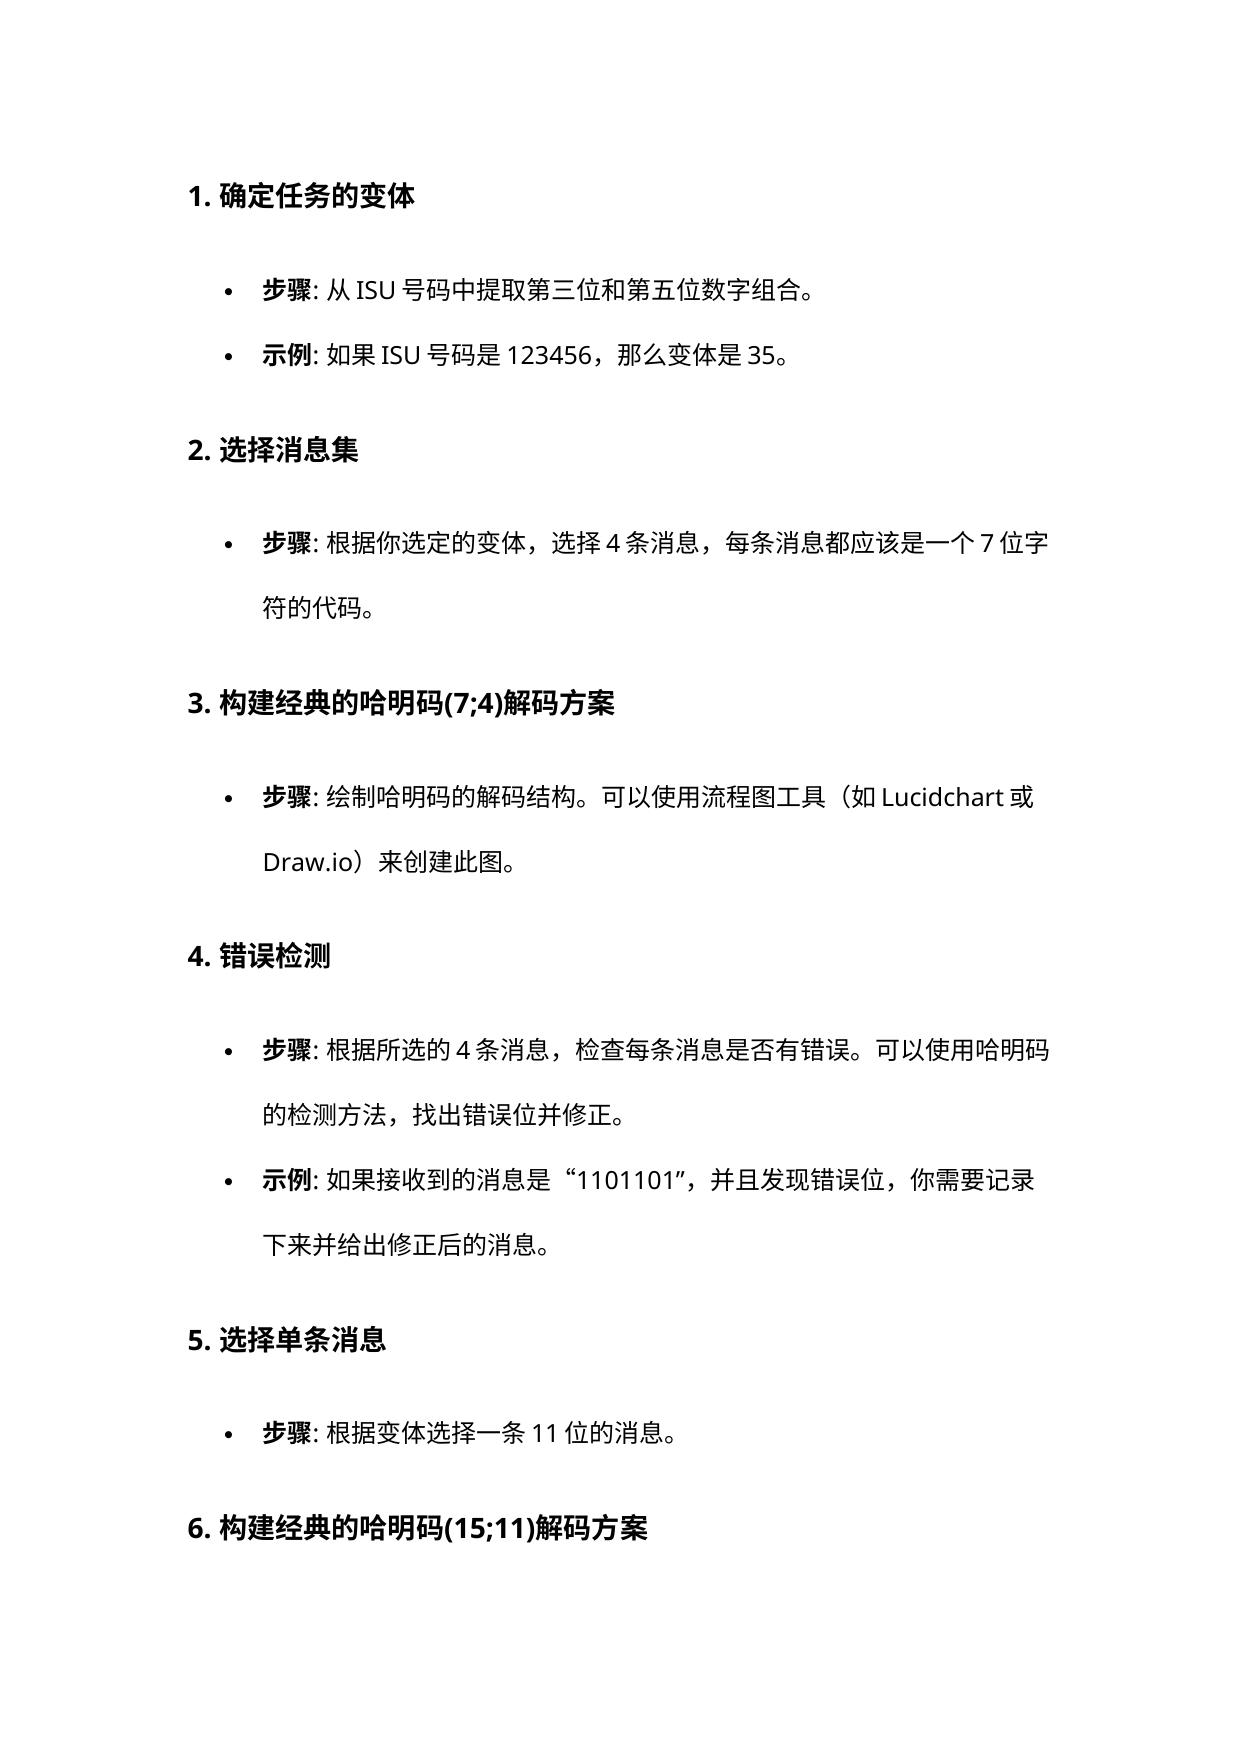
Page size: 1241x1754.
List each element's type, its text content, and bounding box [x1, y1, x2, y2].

list 步骤: 绘制哈明码的解码结构。可以使用流程图工具（如Lucidchart或Draw.io）来创建此图。 [225, 763, 1053, 893]
list 示例: 如果ISU号码是123456，那么变体是35。 [225, 321, 1053, 386]
text 2. 选择消息集 [187, 415, 1053, 480]
text 3. 构建经典的哈明码(7;4)解码方案 [187, 669, 1053, 734]
list 步骤: 根据所选的4条消息，检查每条消息是否有错误。可以使用哈明码的检测方法，找出错误位并修正。 [225, 1016, 1053, 1146]
list 步骤: 根据你选定的变体，选择4条消息，每条消息都应该是一个7位字符的代码。 [225, 509, 1053, 639]
list 步骤: 根据变体选择一条11位的消息。 [225, 1399, 1053, 1464]
text 6. 构建经典的哈明码(15;11)解码方案 [187, 1494, 1053, 1559]
text 4. 错误检测 [187, 922, 1053, 987]
text 1. 确定任务的变体 [187, 162, 1053, 227]
text 5. 选择单条消息 [187, 1305, 1053, 1370]
list 示例: 如果接收到的消息是“1101101”，并且发现错误位，你需要记录下来并给出修正后的消息。 [225, 1146, 1053, 1276]
list 步骤: 从ISU号码中提取第三位和第五位数字组合。 [225, 256, 1053, 321]
